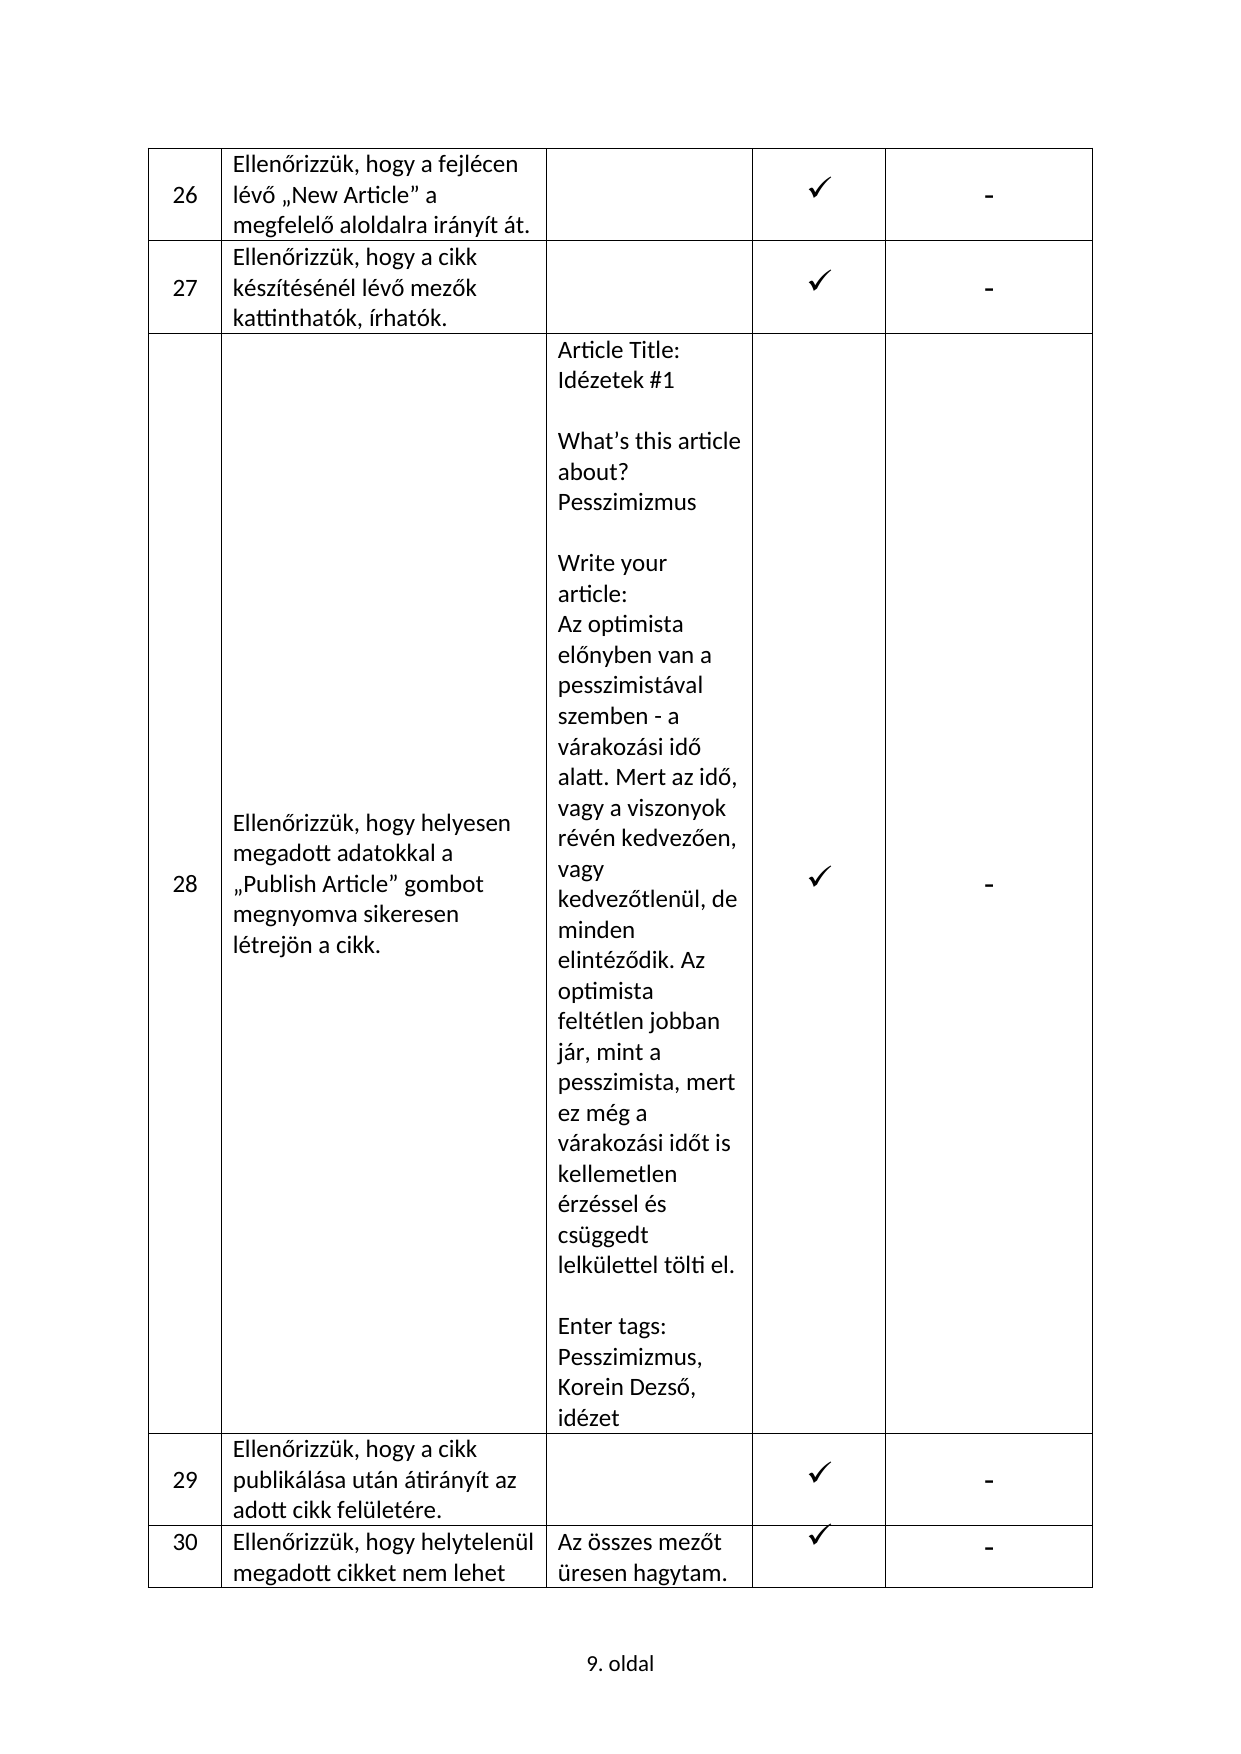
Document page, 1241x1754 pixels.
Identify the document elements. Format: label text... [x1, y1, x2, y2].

table_cell Article Title: Idézetek #1 What’s this article about? Pesszimizmus Write your article: Az optimista előnyben van a pesszimistával szemben - a várakozási idő alatt. Mert az idő, vagy a viszonyok révén kedvezően, vagy kedvezőtlenül, de minden elintéződik. Az optimista feltétlen jobban jár, mint a pesszimista, mert ez még a várakozási időt is kellemetlen érzéssel és csüggedt lelkülettel tölti el. Enter tags: Pesszimizmus, Korein Dezső, idézet [547, 334, 752, 1433]
table_cell - [886, 334, 1092, 1433]
table_cell - [886, 241, 1092, 333]
table_cell [753, 241, 885, 333]
table_cell [547, 149, 752, 240]
table_cell [547, 241, 752, 333]
table_cell Ellenőrizzük, hogy helytelenül megadott cikket nem lehet publikálni, hibaüzenetet kapunk. [222, 1526, 546, 1587]
table_cell Ellenőrizzük, hogy helyesen megadott adatokkal a „Publish Article” gombot megnyomva sikeresen létrejön a cikk. [222, 334, 546, 1433]
table_cell Ellenőrizzük, hogy a cikk publikálása után átirányít az adott cikk felületére. [222, 1434, 546, 1525]
table_cell [753, 149, 885, 240]
table_cell 30 [149, 1526, 221, 1587]
table_cell 27 [149, 241, 221, 333]
table_cell - [886, 149, 1092, 240]
table_cell Az összes mezőt üresen hagytam. [547, 1526, 752, 1587]
table_cell 28 [149, 334, 221, 1433]
table_cell - [886, 1434, 1092, 1525]
table_cell [753, 1434, 885, 1525]
table_cell Ellenőrizzük, hogy a fejlécen lévő „New Article” a megfelelő aloldalra irányít át. [222, 149, 546, 240]
table_cell Ellenőrizzük, hogy a cikk készítésénél lévő mezők kattinthatók, írhatók. [222, 241, 546, 333]
table_cell [753, 334, 885, 1433]
table_cell 26 [149, 149, 221, 240]
table_cell 29 [149, 1434, 221, 1525]
table_cell - [886, 1526, 1092, 1587]
table_cell [547, 1434, 752, 1525]
table_cell [753, 1526, 885, 1587]
